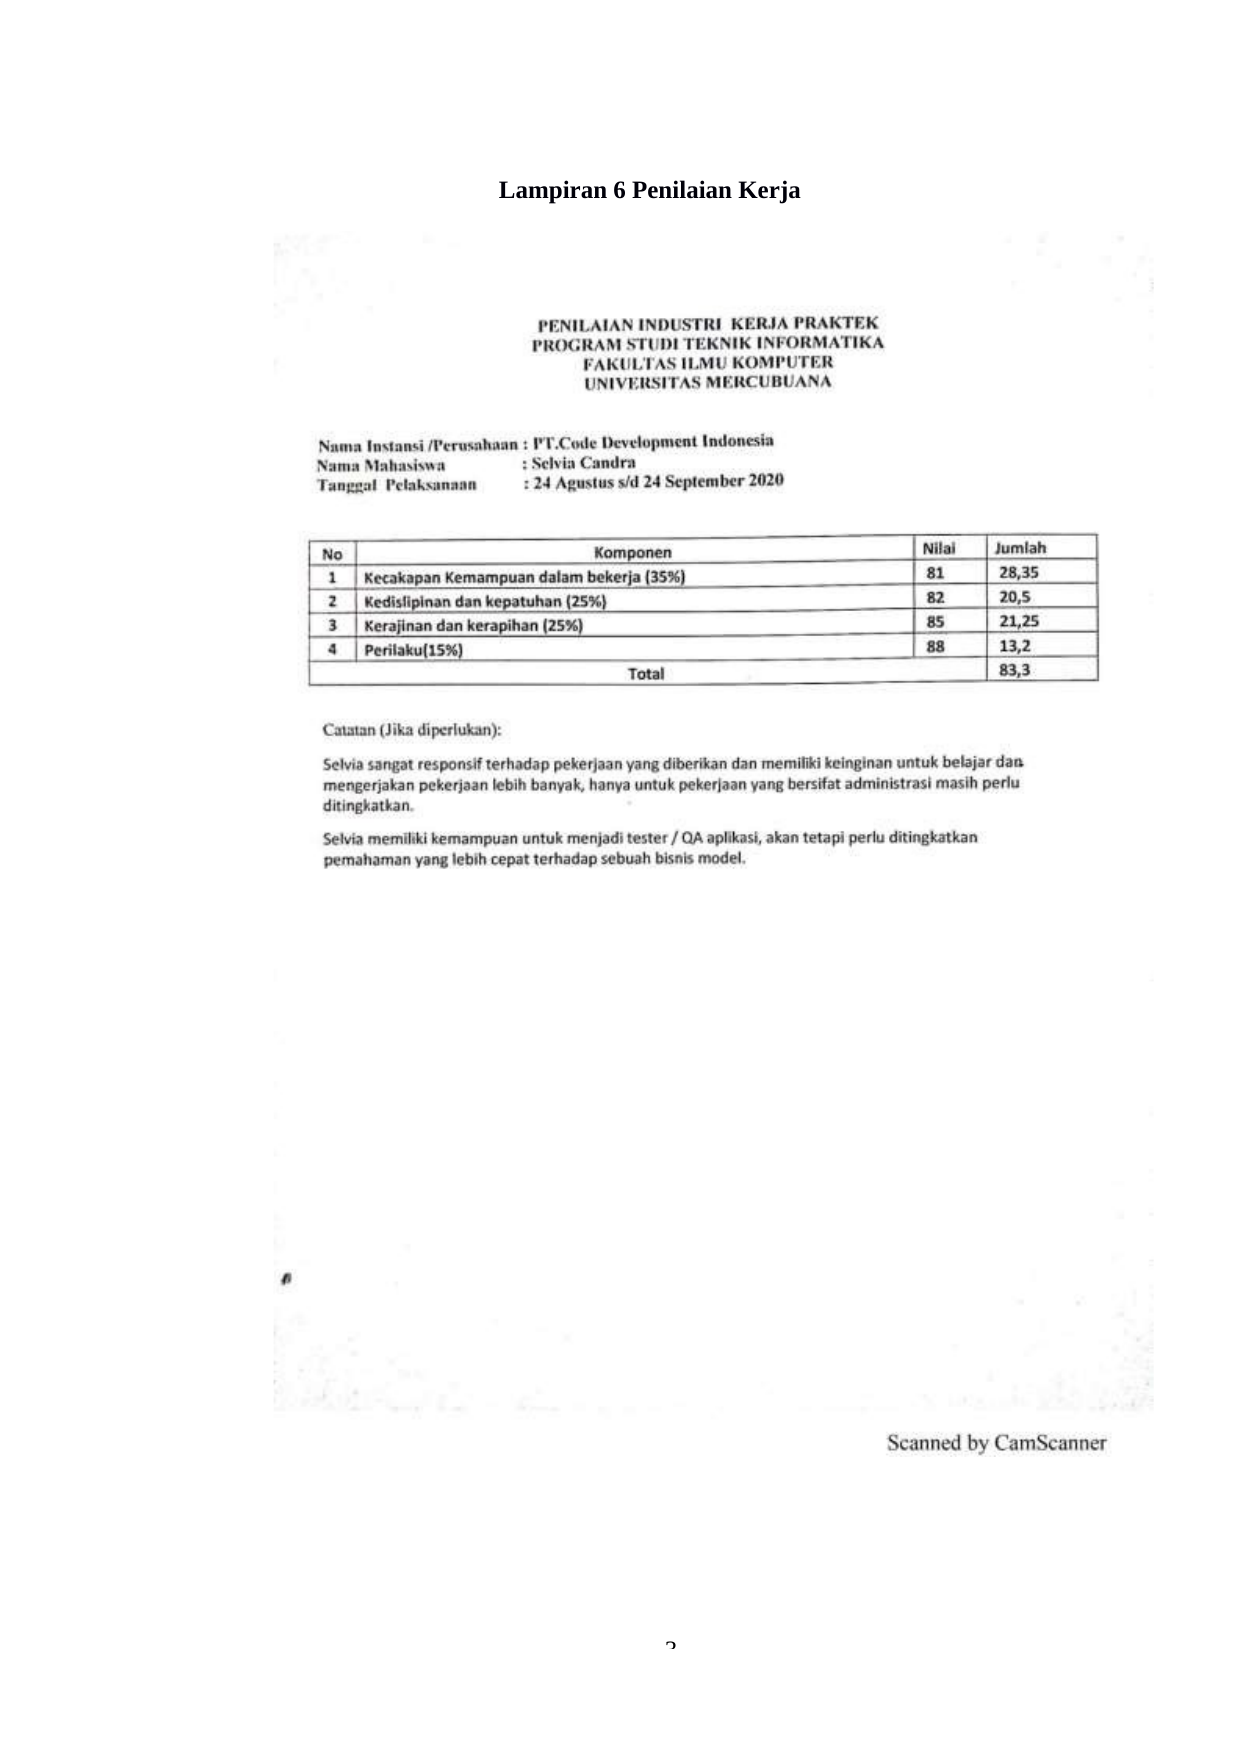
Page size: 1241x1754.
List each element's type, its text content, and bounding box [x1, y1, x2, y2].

subtitle Lampiran 6 Penilaian Kerja [499, 175, 1180, 203]
picture [273, 231, 1154, 1457]
